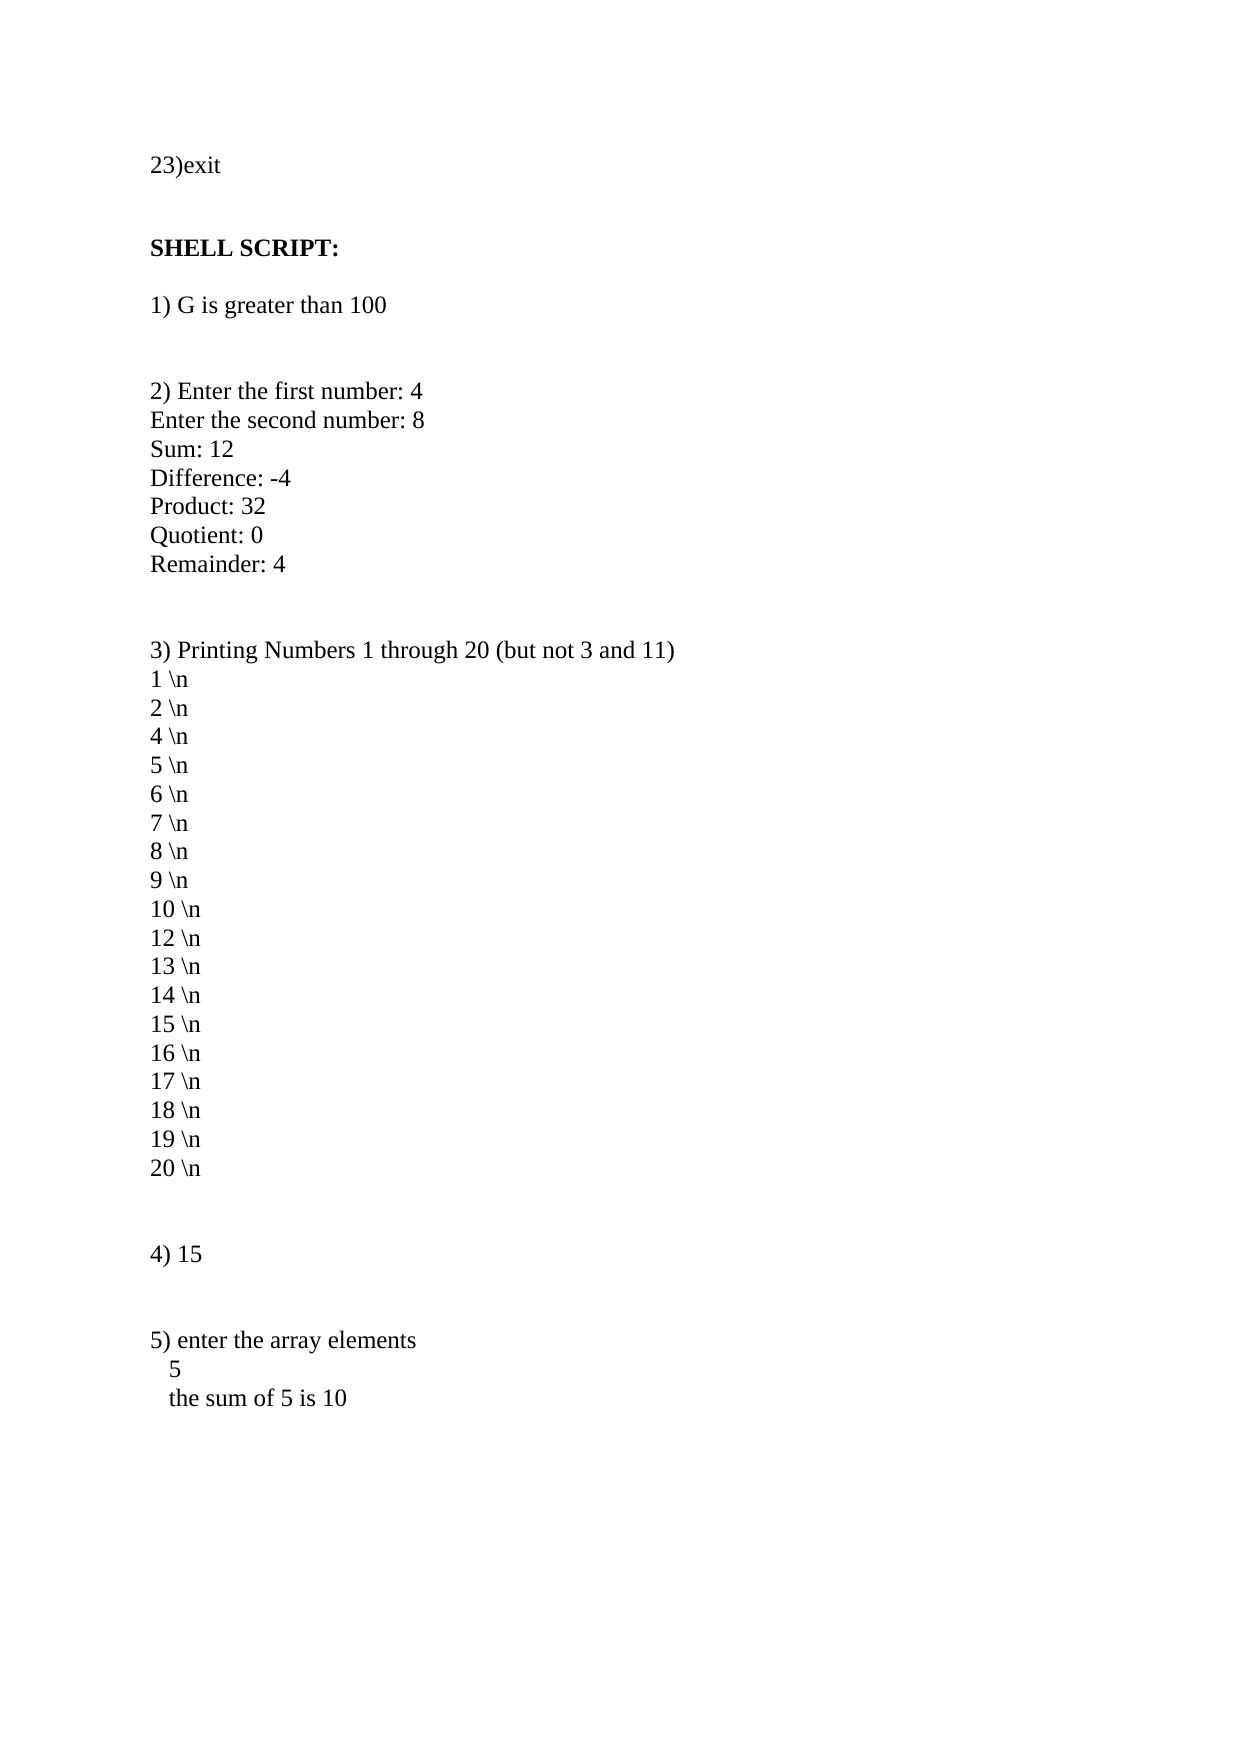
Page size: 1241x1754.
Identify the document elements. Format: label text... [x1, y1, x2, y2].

text 15 \n [150, 1009, 1090, 1038]
text 1 \n [150, 664, 1090, 693]
text Remainder: 4 [150, 549, 1090, 578]
text Difference: -4 [150, 463, 1090, 491]
text 5) enter the array elements [150, 1325, 1090, 1354]
text 18 \n [150, 1095, 1090, 1124]
text 17 \n [150, 1066, 1090, 1095]
text 5 \n [150, 750, 1090, 779]
text 6 \n [150, 779, 1090, 808]
text SHELL SCRIPT: [150, 233, 1090, 261]
text 7 \n [150, 808, 1090, 836]
text 14 \n [150, 980, 1090, 1009]
text 3) Printing Numbers 1 through 20 (but not 3 and 11) [150, 635, 1090, 664]
text Product: 32 [150, 491, 1090, 520]
text Quotient: 0 [150, 520, 1090, 549]
text 12 \n [150, 923, 1090, 951]
text 4 \n [150, 721, 1090, 750]
text the sum of 5 is 10 [150, 1383, 1090, 1411]
text 13 \n [150, 951, 1090, 980]
text 10 \n [150, 894, 1090, 923]
text 5 [150, 1354, 1090, 1383]
text Sum: 12 [150, 434, 1090, 463]
text 20 \n [150, 1153, 1090, 1181]
text 1) G is greater than 100 [150, 290, 1090, 319]
text 2) Enter the first number: 4 [150, 376, 1090, 405]
text 4) 15 [150, 1239, 1090, 1268]
text 16 \n [150, 1038, 1090, 1066]
text Enter the second number: 8 [150, 405, 1090, 434]
text 8 \n [150, 836, 1090, 865]
text 19 \n [150, 1124, 1090, 1153]
text 9 \n [150, 865, 1090, 894]
text 23)exit [150, 150, 1090, 179]
text 2 \n [150, 693, 1090, 721]
